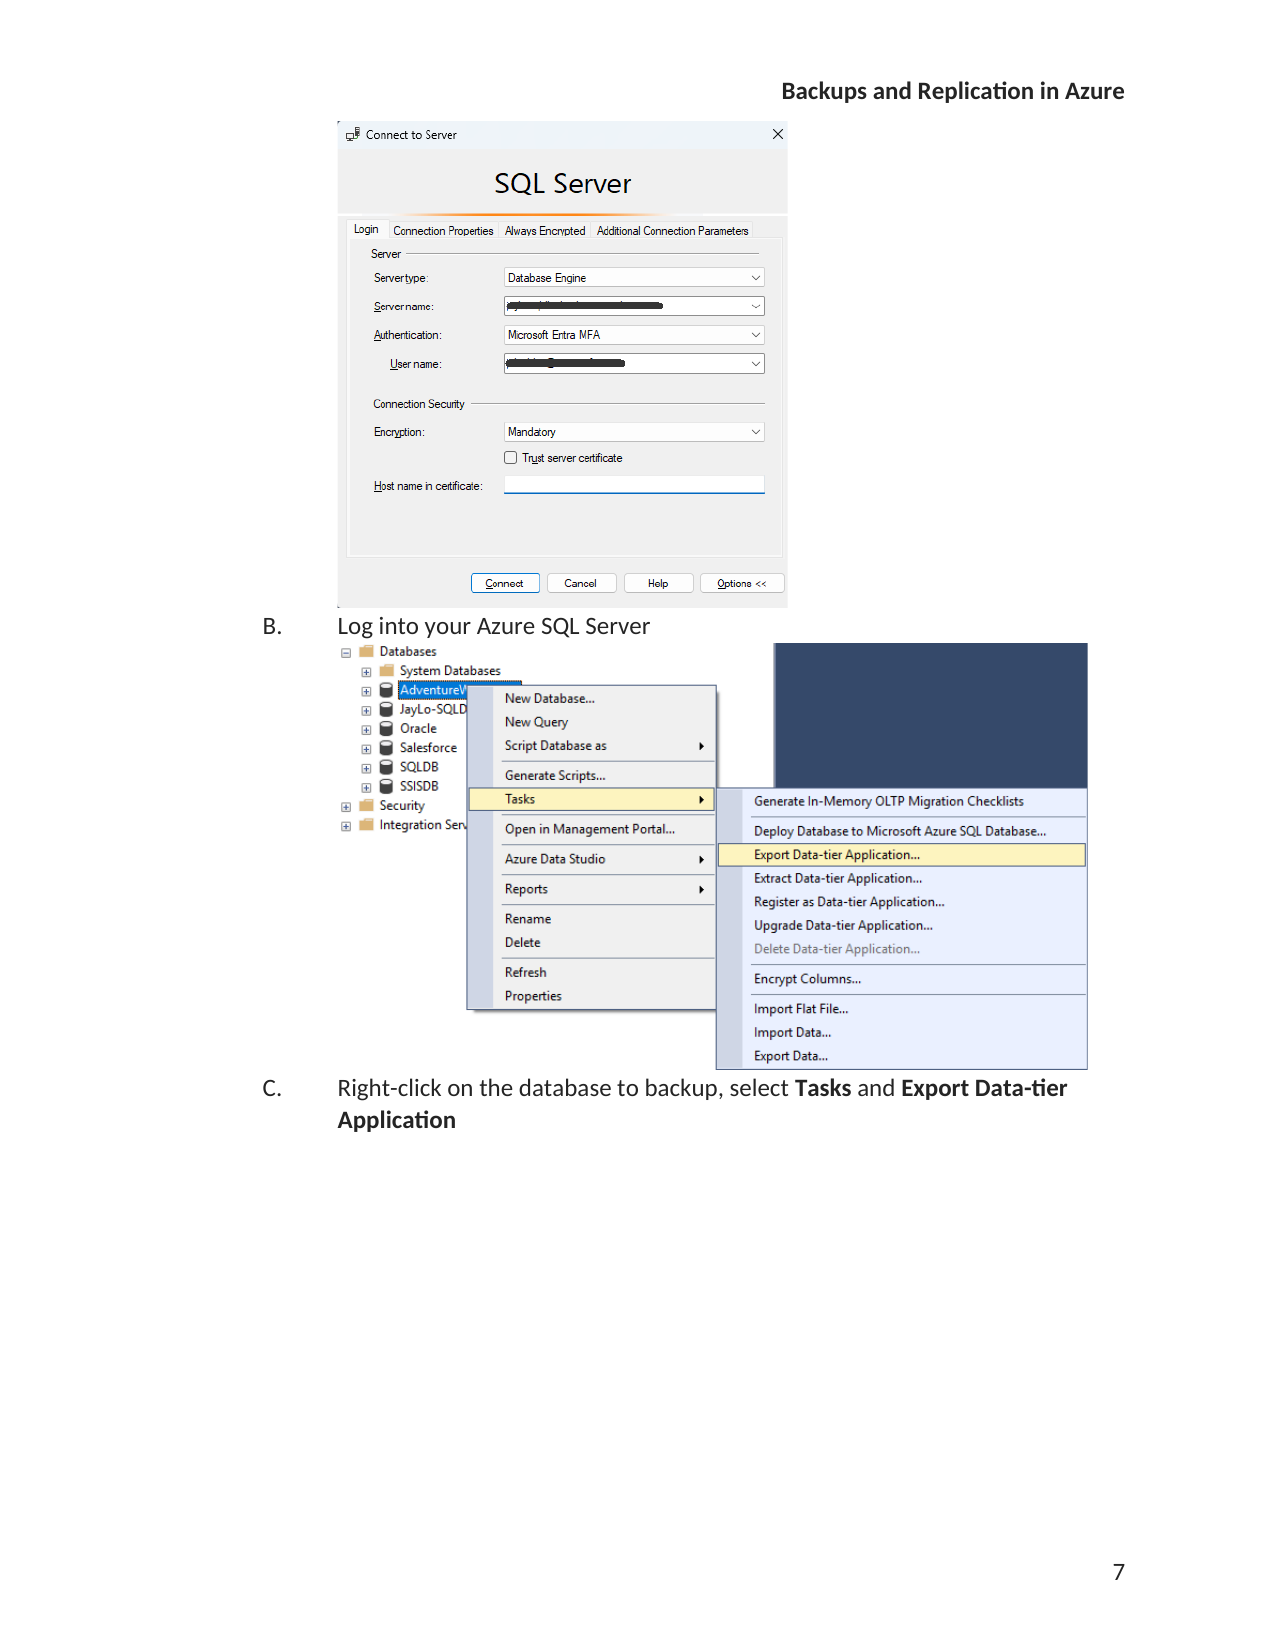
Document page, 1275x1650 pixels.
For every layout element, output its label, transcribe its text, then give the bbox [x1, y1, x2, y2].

list Log into your Azure SQL Server [262, 610, 1125, 641]
list Right-click on the database to backup, select Tasks and Export Data-tier Application [262, 1072, 1125, 1135]
picture [337, 121, 788, 608]
picture [337, 643, 1088, 1070]
